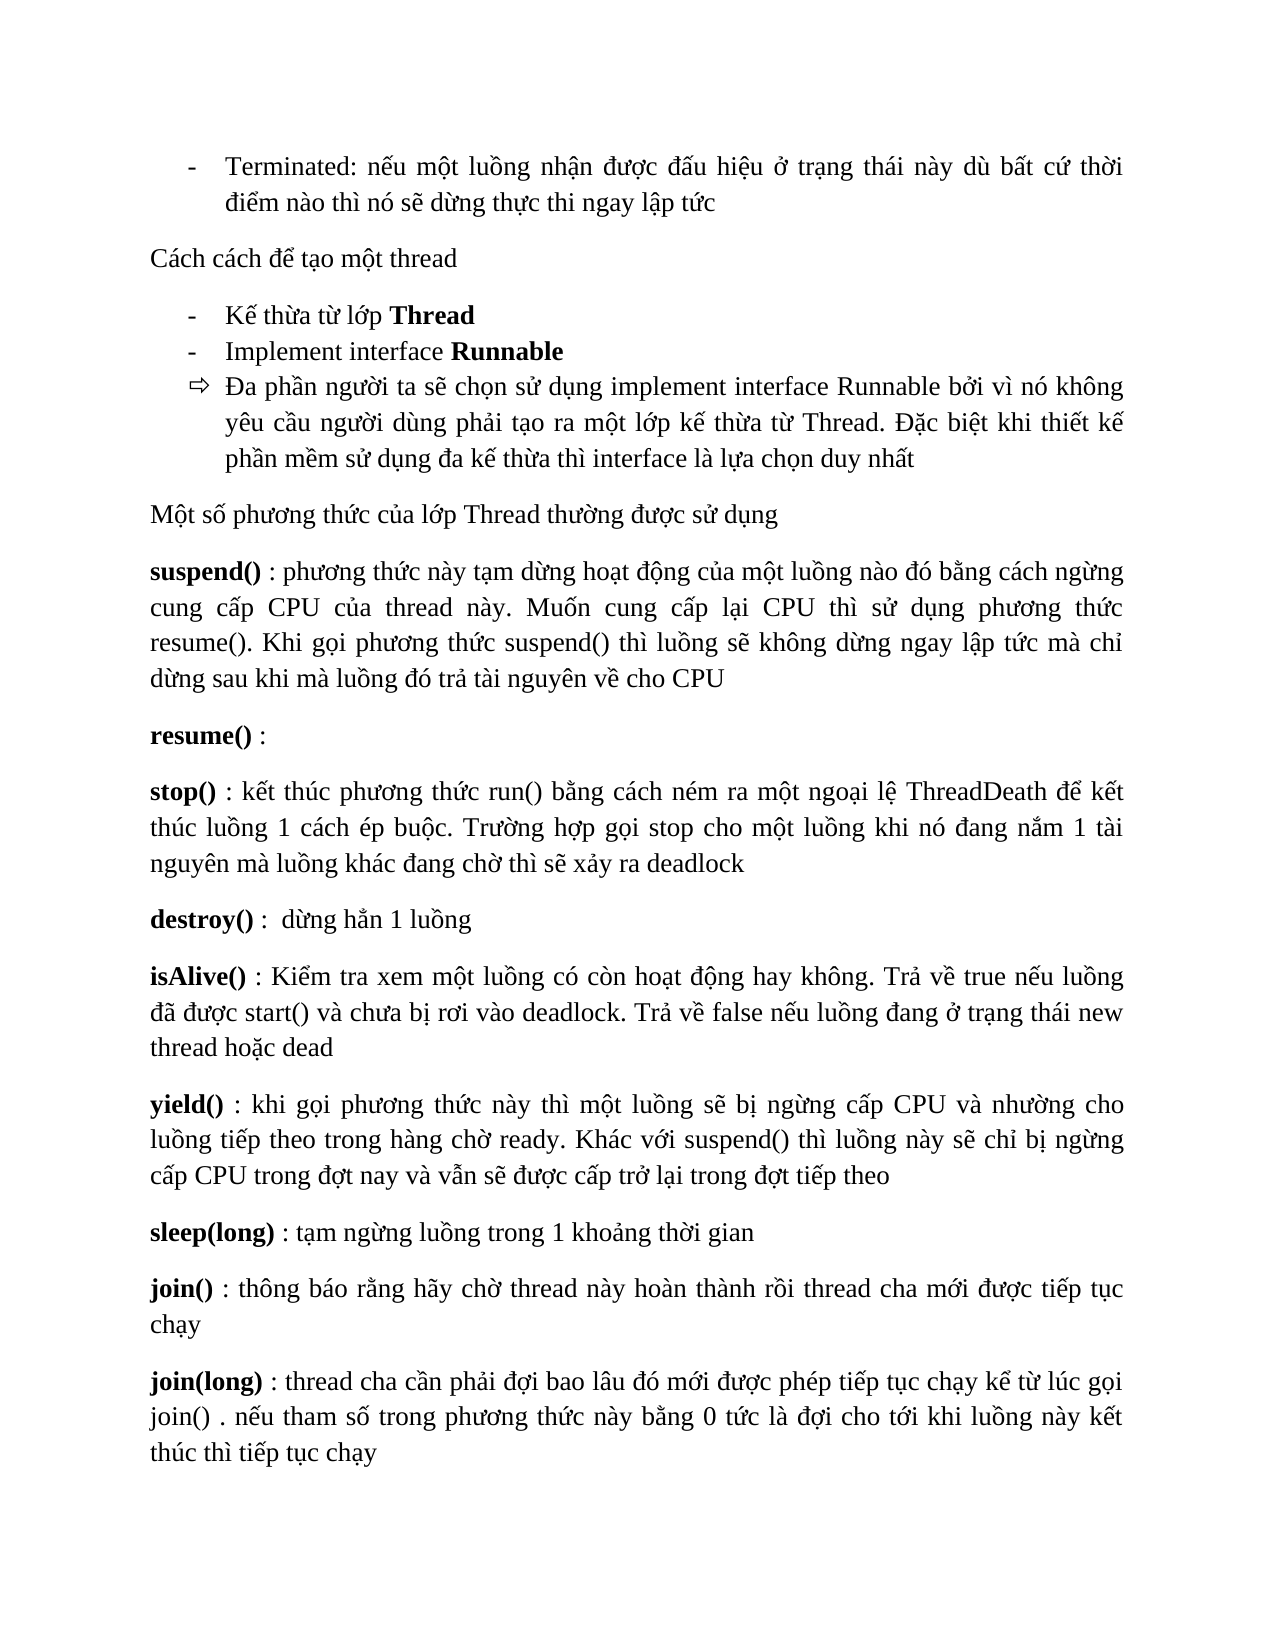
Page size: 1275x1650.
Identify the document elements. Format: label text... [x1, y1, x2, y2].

text join(long) : thread cha cần phải đợi bao lâu đó mới được phép tiếp tục chạy kể từ lúc gọi join() . nếu tham số trong phương thức này bằng 0 tức là đợi cho tới khi luồng này kết thúc thì tiếp tục chạy [150, 1365, 1125, 1467]
text resume() : [150, 719, 1125, 750]
list Implement interface Runnable [187, 334, 1125, 366]
text Một số phương thức của lớp Thread thường được sử dụng [150, 498, 1125, 529]
text stop() : kết thúc phương thức run() bằng cách ném ra một ngoại lệ ThreadDeath để kết thúc luồng 1 cách ép buộc. Trường hợp gọi stop cho một luồng khi nó đang nắm 1 tài nguyên mà luồng khác đang chờ thì sẽ xảy ra deadlock [150, 775, 1125, 878]
list Đa phần người ta sẽ chọn sử dụng implement interface Runnable bởi vì nó không yêu cầu người dùng phải tạo ra một lớp kế thừa từ Thread. Đặc biệt khi thiết kế phần mềm sử dụng đa kế thừa thì interface là lựa chọn duy nhất [187, 370, 1125, 473]
list Kế thừa từ lớp Thread [187, 299, 1125, 330]
text suspend() : phương thức này tạm dừng hoạt động của một luồng nào đó bằng cách ngừng cung cấp CPU của thread này. Muốn cung cấp lại CPU thì sử dụng phương thức resume(). Khi gọi phương thức suspend() thì luồng sẽ không dừng ngay lập tức mà chỉ dừng sau khi mà luồng đó trả tài nguyên về cho CPU [150, 555, 1125, 693]
text yield() : khi gọi phương thức này thì một luồng sẽ bị ngừng cấp CPU và nhường cho luồng tiếp theo trong hàng chờ ready. Khác với suspend() thì luồng này sẽ chỉ bị ngừng cấp CPU trong đợt nay và vẫn sẽ được cấp trở lại trong đợt tiếp theo [150, 1088, 1125, 1191]
text Cách cách để tạo một thread [150, 242, 1125, 273]
list Terminated: nếu một luồng nhận được đấu hiệu ở trạng thái này dù bất cứ thời điểm nào thì nó sẽ dừng thực thi ngay lập tức [187, 150, 1125, 217]
text isAlive() : Kiểm tra xem một luồng có còn hoạt động hay không. Trả về true nếu luồng đã được start() và chưa bị rơi vào deadlock. Trả về false nếu luồng đang ở trạng thái new thread hoặc dead [150, 960, 1125, 1062]
text destroy() : dừng hẳn 1 luồng [150, 903, 1125, 934]
text sleep(long) : tạm ngừng luồng trong 1 khoảng thời gian [150, 1216, 1125, 1247]
text join() : thông báo rằng hãy chờ thread này hoàn thành rồi thread cha mới được tiếp tục chạy [150, 1272, 1125, 1339]
